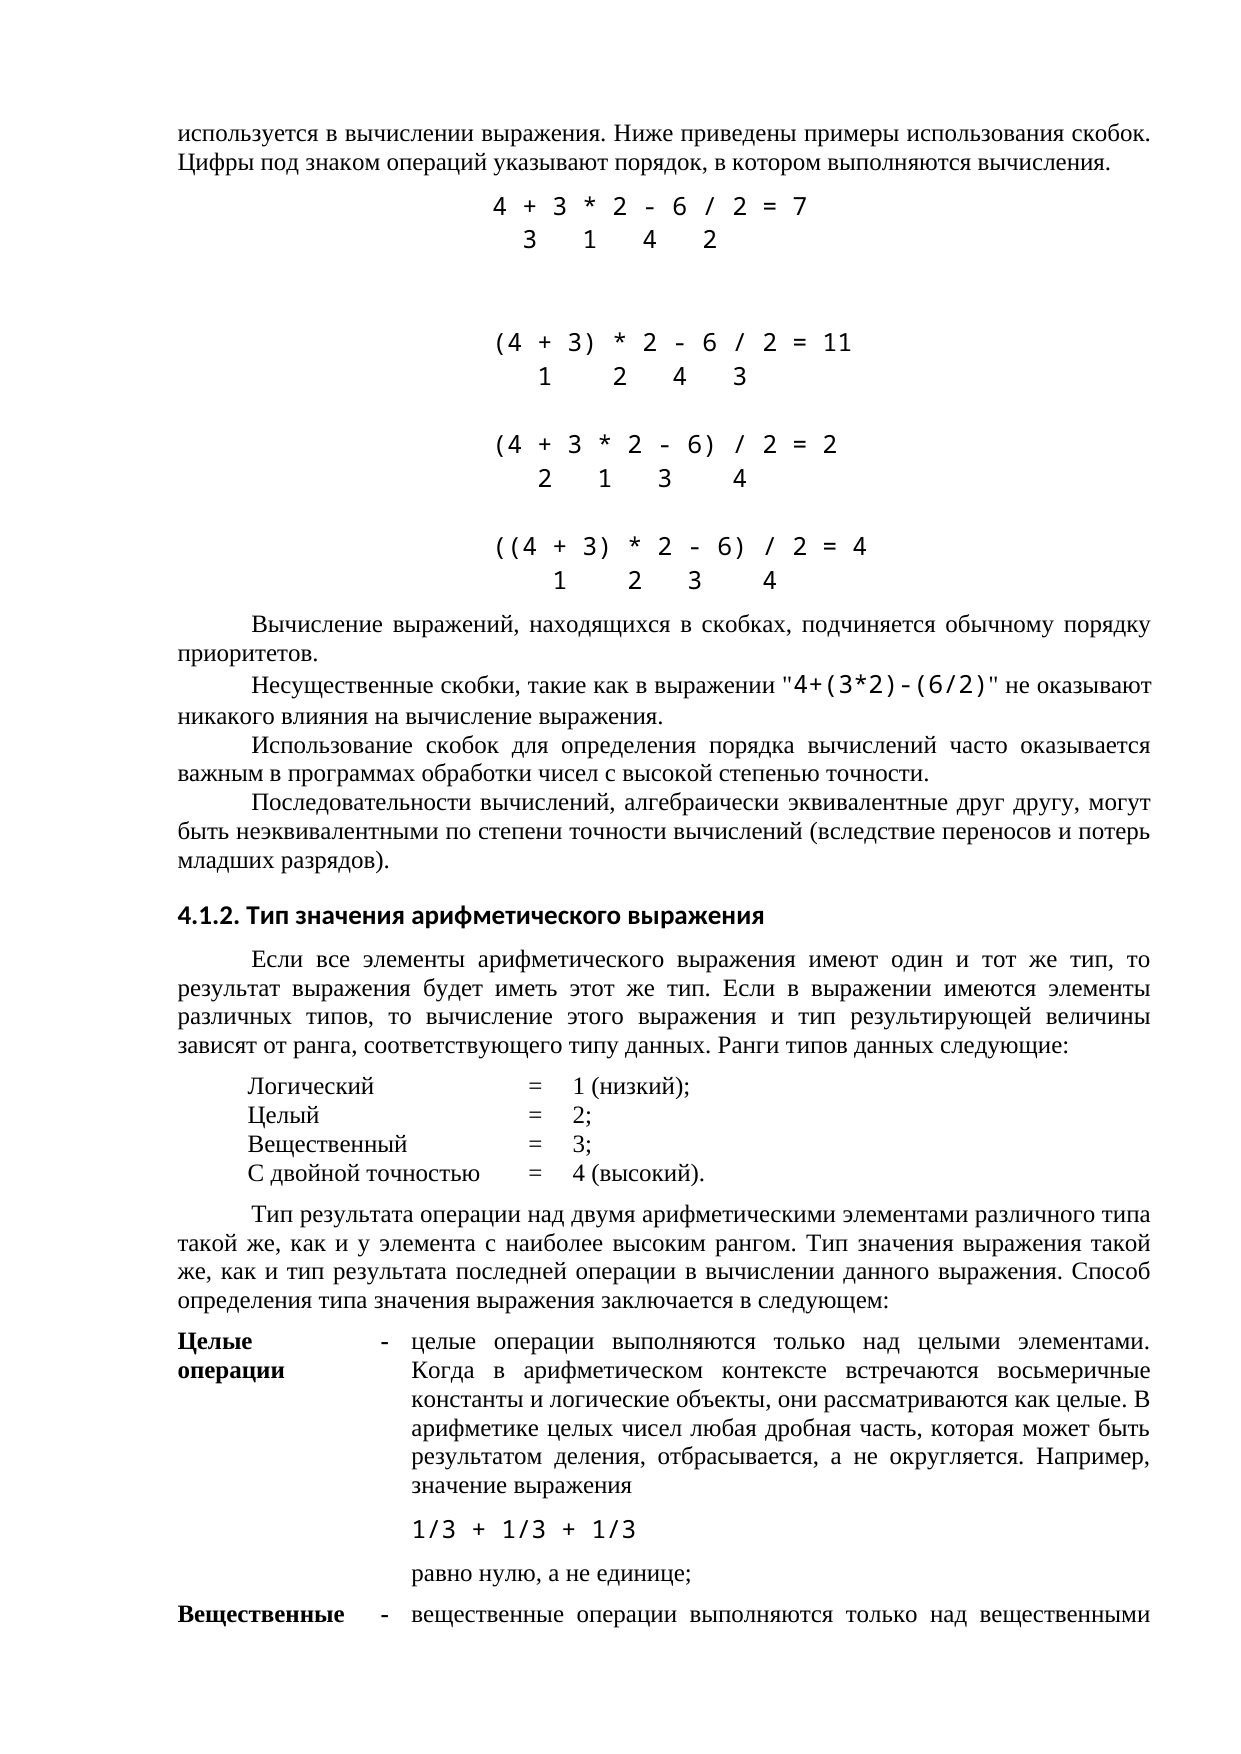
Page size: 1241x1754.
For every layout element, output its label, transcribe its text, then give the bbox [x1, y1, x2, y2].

text 1 2 3 4 [177, 563, 1152, 597]
table_header Целые операции [166, 1314, 369, 1587]
text 1 2 4 3 [177, 358, 1152, 392]
table_header 1 (низкий); [561, 1071, 856, 1100]
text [177, 118, 1152, 176]
text Вычисление выражений, находящихся в скобках, подчиняется обычному порядку приоритетов. [177, 609, 1152, 667]
table_header Логический [236, 1071, 517, 1100]
text Тип результата операции над двумя арифметическими элементами различного типа такой же, как и у элемента с наиболее высоким рангом. Тип значения выражения такой же, как и тип результата последней операции в вычислении данного выражения. Способ определения типа значения выражения заключается в следующем: [177, 1199, 1152, 1314]
text Последовательности вычислений, алгебраически эквивалентные друг другу, могут быть неэквивалентными по степени точности вычислений (вследствие переносов и потерь младших разрядов). [177, 787, 1152, 873]
text (4 + 3 * 2 - 6) / 2 = 2 [177, 427, 1152, 461]
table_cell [166, 1587, 369, 1628]
table_header - [369, 1314, 400, 1587]
table_cell 4 (высокий). [561, 1158, 856, 1186]
table_cell Вещественный [236, 1129, 517, 1158]
table_header целые операции выполняются только над целыми элементами. Когда в арифметическом контексте встречаются восьмеричные константы и логические объекты, они рассматриваются как целые. В арифметике целых чисел любая дробная часть, которая может быть результатом деления, отбрасывается, а не округляется. Например, значение выражения 1/3 + 1/3 + 1/3 равно нулю, а не единице; [400, 1314, 1162, 1587]
table_cell = [517, 1158, 561, 1186]
table_cell = [517, 1129, 561, 1158]
text 2 1 3 4 [177, 461, 1152, 495]
table_header = [517, 1071, 561, 1100]
table_cell С двойной точностью [236, 1158, 517, 1186]
text (4 + 3) * 2 - 6 / 2 = 11 [177, 324, 1152, 358]
table_cell 2; [561, 1100, 856, 1129]
table_cell = [517, 1100, 561, 1129]
text Использование скобок для определения порядка вычислений часто оказывается важным в программах обработки чисел с высокой степенью точности. [177, 730, 1152, 787]
text Если все элементы арифметического выражения имеют один и тот же тип, то результат выражения будет иметь этот же тип. Если в выражении имеются элементы различных типов, то вычисление этого выражения и тип результирующей величины зависят от ранга, соответствующего типу данных. Ранги типов данных следующие: [177, 944, 1152, 1059]
text ((4 + 3) * 2 - 6) / 2 = 4 [177, 529, 1152, 563]
table_cell - [369, 1587, 400, 1628]
table_cell Целый [236, 1100, 517, 1129]
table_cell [400, 1587, 1162, 1628]
table_cell 3; [561, 1129, 856, 1158]
text 3 1 4 2 [177, 222, 1152, 256]
text 4 + 3 * 2 - 6 / 2 = 7 [177, 188, 1152, 222]
subtitle 4.1.2. Тип значения арифметического выражения [177, 898, 1152, 931]
text Несущественные скобки, такие как в выражении "4+(3*2)-(6/2)" не оказывают никакого влияния на вычисление выражения. [177, 667, 1152, 730]
